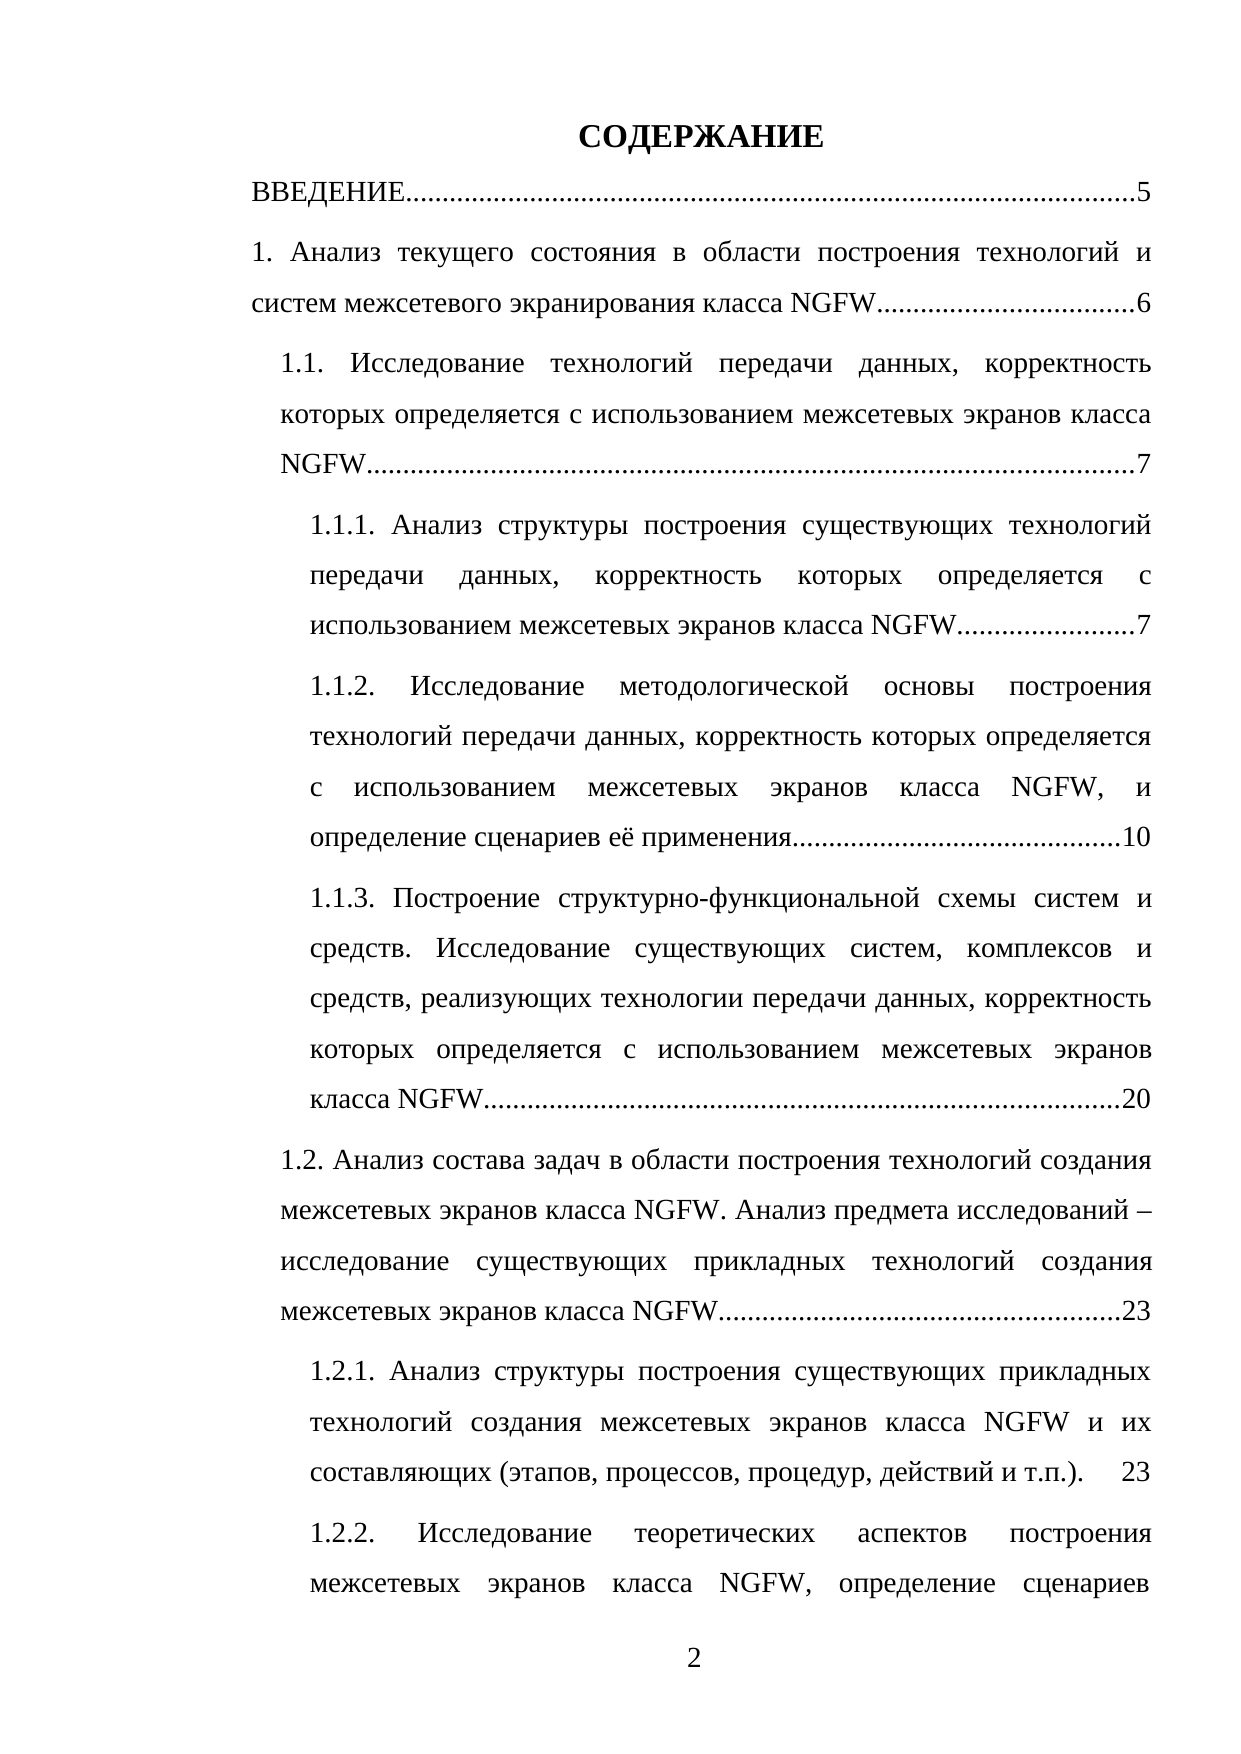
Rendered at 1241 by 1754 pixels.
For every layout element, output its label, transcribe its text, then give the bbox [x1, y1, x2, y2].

subtitle СОДЕРЖАНИЕ [248, 116, 1154, 154]
